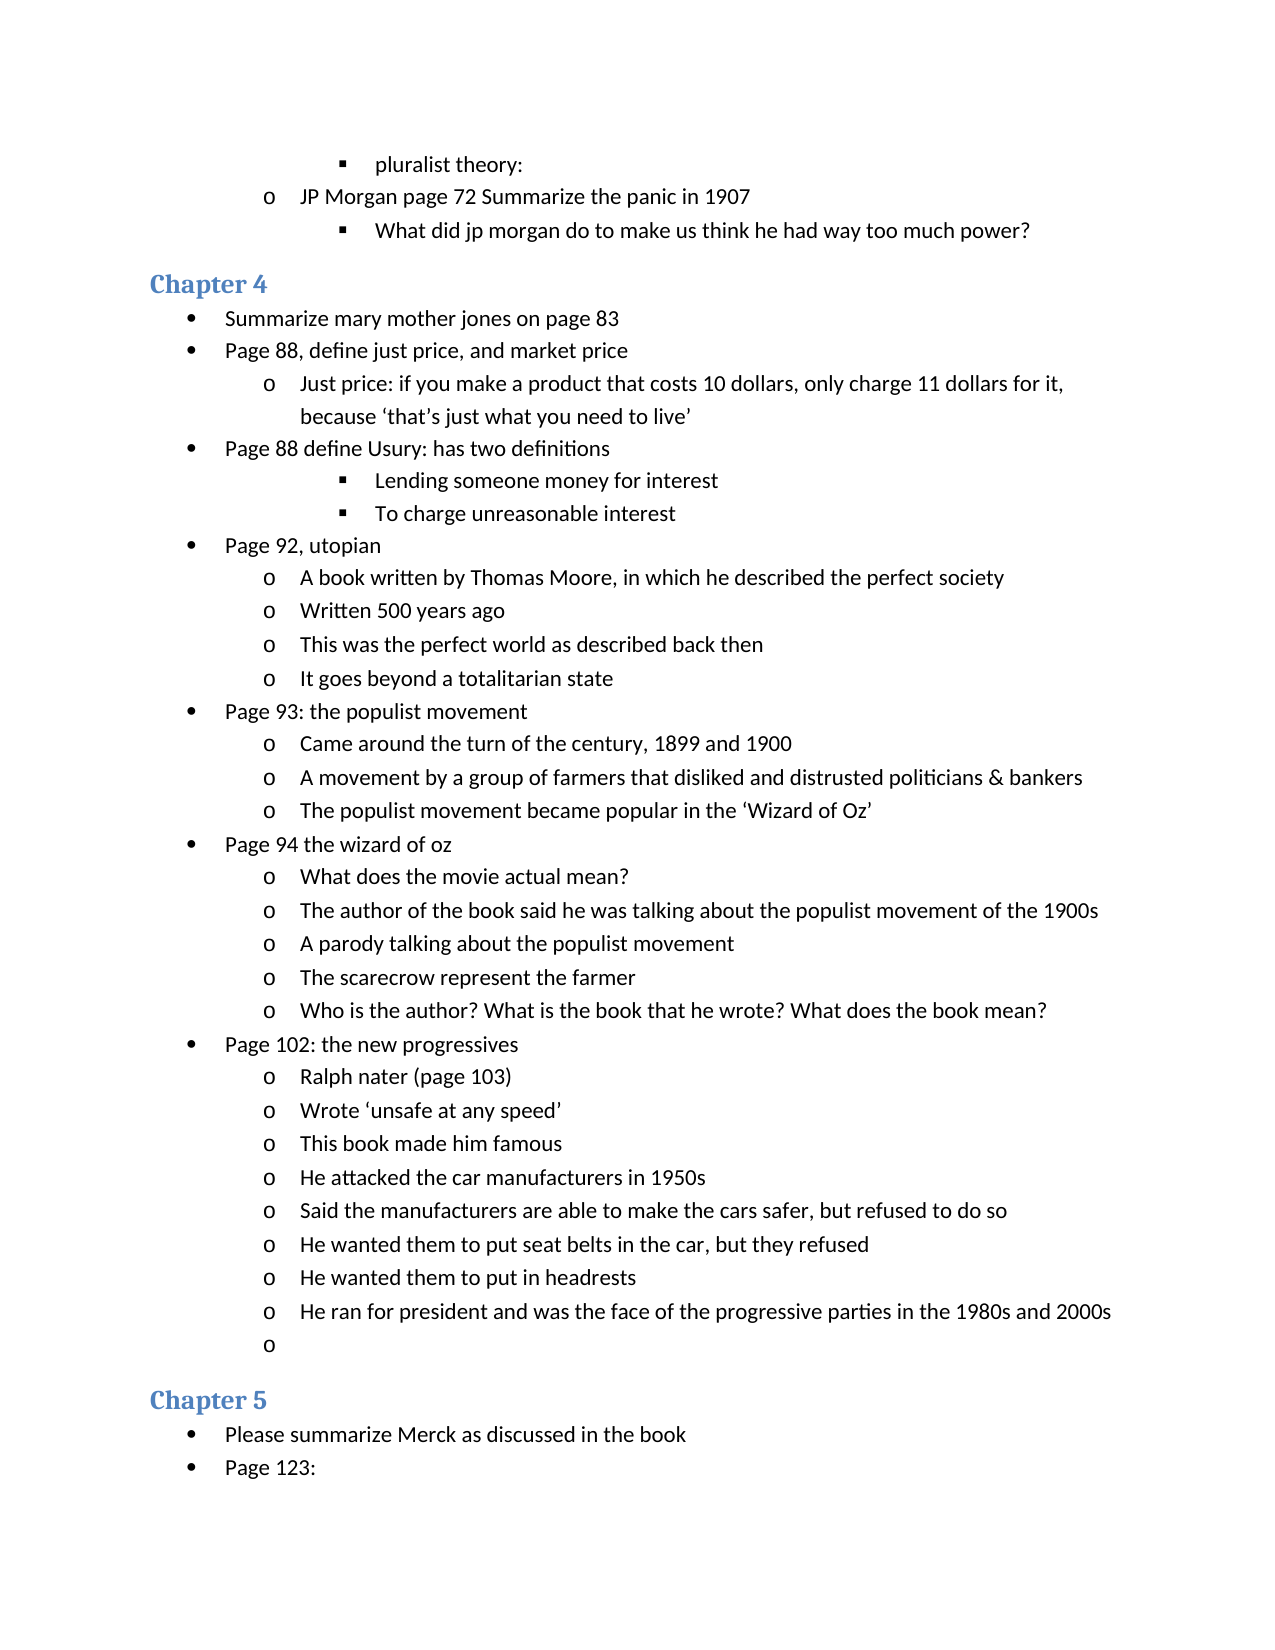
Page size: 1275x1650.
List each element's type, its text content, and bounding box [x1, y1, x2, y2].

list This book made him famous [262, 1129, 1125, 1158]
list To charge unreasonable interest [337, 499, 1125, 527]
list What did jp morgan do to make us think he had way too much power? [337, 216, 1125, 244]
list He attacked the car manufacturers in 1950s [262, 1163, 1125, 1192]
list A parody talking about the populist movement [262, 929, 1125, 958]
list pluralist theory: [337, 150, 1125, 178]
list This was the perfect world as described back then [262, 630, 1125, 659]
list Who is the author? What is the book that he wrote? What does the book mean? [262, 996, 1125, 1026]
list Wrote ‘unsafe at any speed’ [262, 1096, 1125, 1125]
list It goes beyond a totalitarian state [262, 664, 1125, 693]
list He wanted them to put seat belts in the car, but they refused [262, 1230, 1125, 1259]
list A movement by a group of farmers that disliked and distrusted politicians & bankers [262, 763, 1125, 792]
list Just price: if you make a product that costs 10 dollars, only charge 11 dollars for it, because ‘that’s just what you need to live’ [262, 369, 1125, 430]
list Came around the turn of the century, 1899 and 1900 [262, 729, 1125, 759]
list Page 88 define Usury: has two definitions [187, 434, 1125, 462]
list Please summarize Merck as discussed in the book [187, 1420, 1125, 1448]
list Page 93: the populist movement [187, 697, 1125, 725]
list He wanted them to put in headrests [262, 1263, 1125, 1293]
list Page 123: [187, 1453, 1125, 1481]
list The populist movement became popular in the ‘Wizard of Oz’ [262, 797, 1125, 826]
list Lending someone money for interest [337, 467, 1125, 494]
list The author of the book said he was talking about the populist movement of the 1900s [262, 896, 1125, 925]
list Summarize mary mother jones on page 83 [187, 304, 1125, 332]
list Page 102: the new progressives [187, 1030, 1125, 1058]
list A book written by Thomas Moore, in which he described the perfect society [262, 563, 1125, 592]
list Said the manufacturers are able to make the cars safer, but refused to do so [262, 1196, 1125, 1226]
list Page 88, define just price, and market price [187, 337, 1125, 365]
list Ralph nater (page 103) [262, 1062, 1125, 1091]
list What does the movie actual mean? [262, 862, 1125, 891]
list The scarecrow represent the farmer [262, 963, 1125, 992]
list JP Morgan page 72 Summarize the panic in 1907 [262, 182, 1125, 211]
list Page 92, utopian [187, 531, 1125, 559]
list He ran for president and was the face of the progressive parties in the 1980s and 2000s [262, 1297, 1125, 1326]
list Written 500 years ago [262, 597, 1125, 626]
subtitle Chapter 4 [150, 269, 1125, 300]
list Page 94 the wizard of oz [187, 830, 1125, 858]
subtitle Chapter 5 [150, 1385, 1125, 1416]
